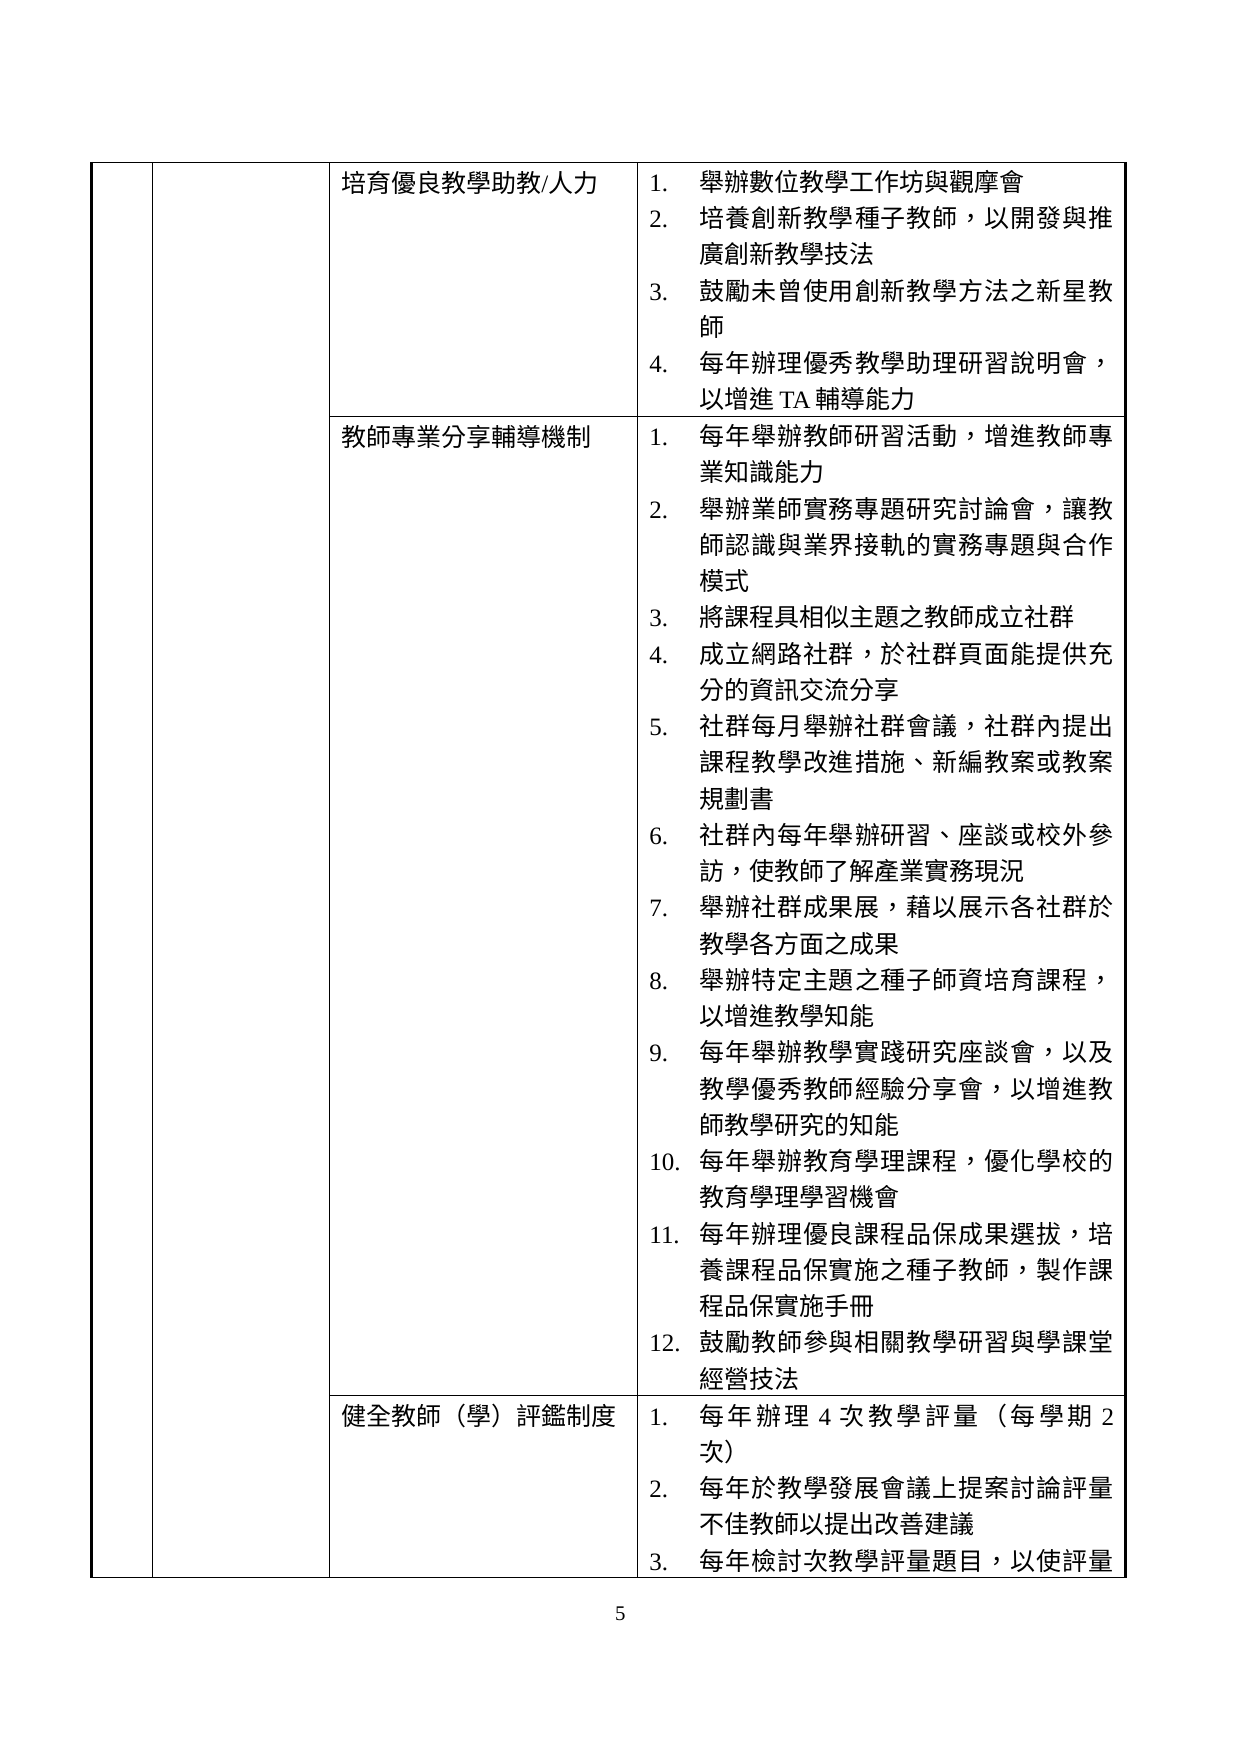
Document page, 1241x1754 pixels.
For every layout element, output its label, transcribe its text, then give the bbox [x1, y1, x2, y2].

table_cell 健全教師（學）評鑑制度 [330, 1396, 637, 1577]
table_cell 舉辦數位教學工作坊與觀摩會 培養創新教學種子教師，以開發與推廣創新教學技法 鼓勵未曾使用創新教學方法之新星教師 每年辦理優秀教學助理研習說明會，以增進TA輔導能力 [638, 163, 1124, 416]
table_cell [638, 1396, 1124, 1577]
table_cell 教師專業分享輔導機制 [330, 417, 637, 1395]
table_cell 培育優良教學助教/人力 [330, 163, 637, 416]
table_cell 每年舉辦教師研習活動，增進教師專業知識能力 舉辦業師實務專題研究討論會，讓教師認識與業界接軌的實務專題與合作模式 將課程具相似主題之教師成立社群 成立網路社群，於社群頁面能提供充分的資訊交流分享 社群每月舉辦社群會議，社群內提出課程教學改進措施、新編教案或教案規劃書 社群內每年舉辦研習、座談或校外參訪，使教師了解產業實務現況 舉辦社群成果展，藉以展示各社群於教學各方面之成果 舉辦特定主題之種子師資培育課程，以增進教學知能 每年舉辦教學實踐研究座談會，以及教學優秀教師經驗分享會，以增進教師教學研究的知能 每年舉辦教育學理課程，優化學校的教育學理學習機會 每年辦理優良課程品保成果選拔，培養課程品保實施之種子教師，製作課程品保實施手冊 鼓勵教師參與相關教學研習與學課堂經營技法 [638, 417, 1124, 1395]
